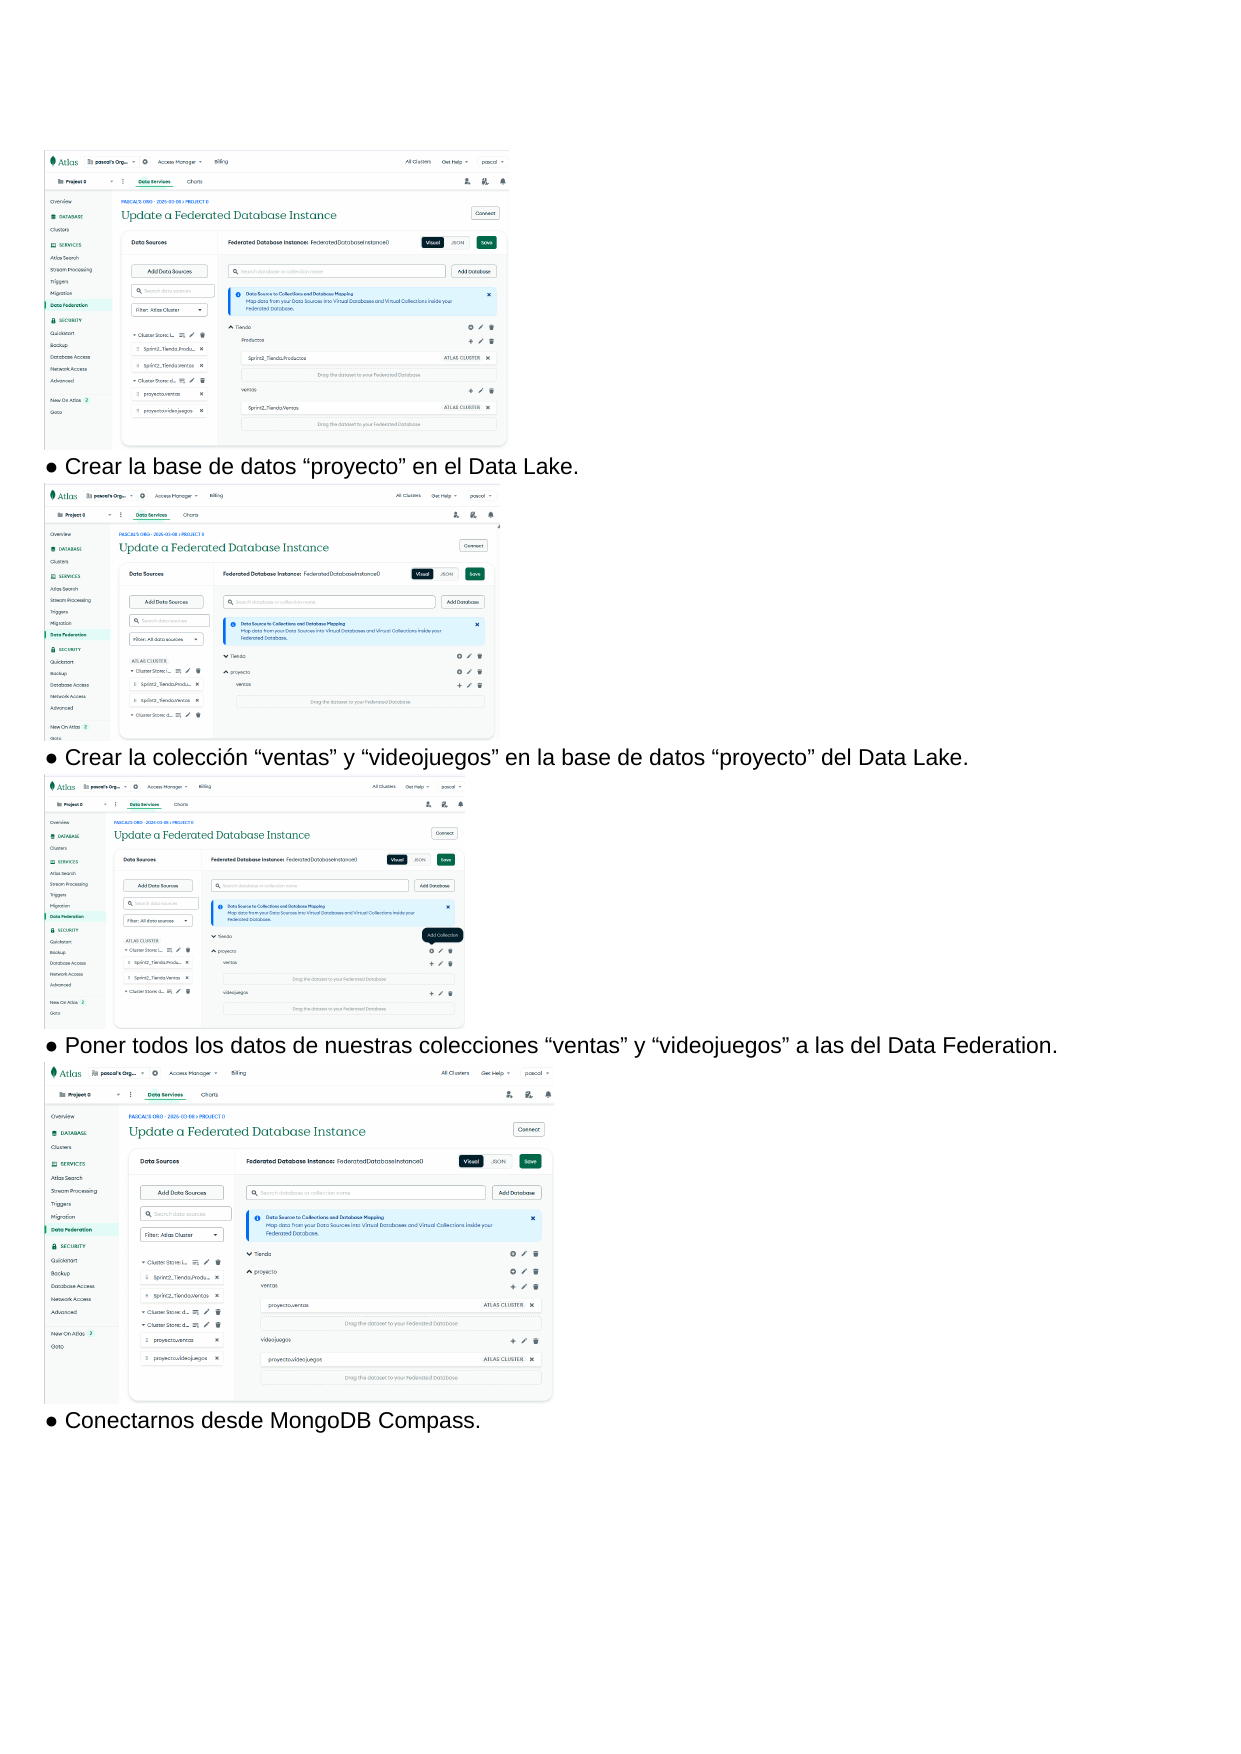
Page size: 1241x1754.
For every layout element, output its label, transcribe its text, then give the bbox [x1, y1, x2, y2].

text ● Conectarnos desde MongoDB Compass. [44, 1407, 1090, 1434]
picture [44, 1062, 554, 1404]
picture [44, 774, 465, 1029]
text ● Crear la colección “ventas” y “videojuegos” en la base de datos “proyecto” del Data Lake. [44, 744, 1090, 771]
text ● Crear la base de datos “proyecto” en el Data Lake. [44, 453, 1090, 479]
picture [44, 483, 501, 741]
picture [44, 150, 509, 450]
text ● Poner todos los datos de nuestras colecciones “ventas” y “videojuegos” a las del Data Federation. [44, 1032, 1090, 1058]
